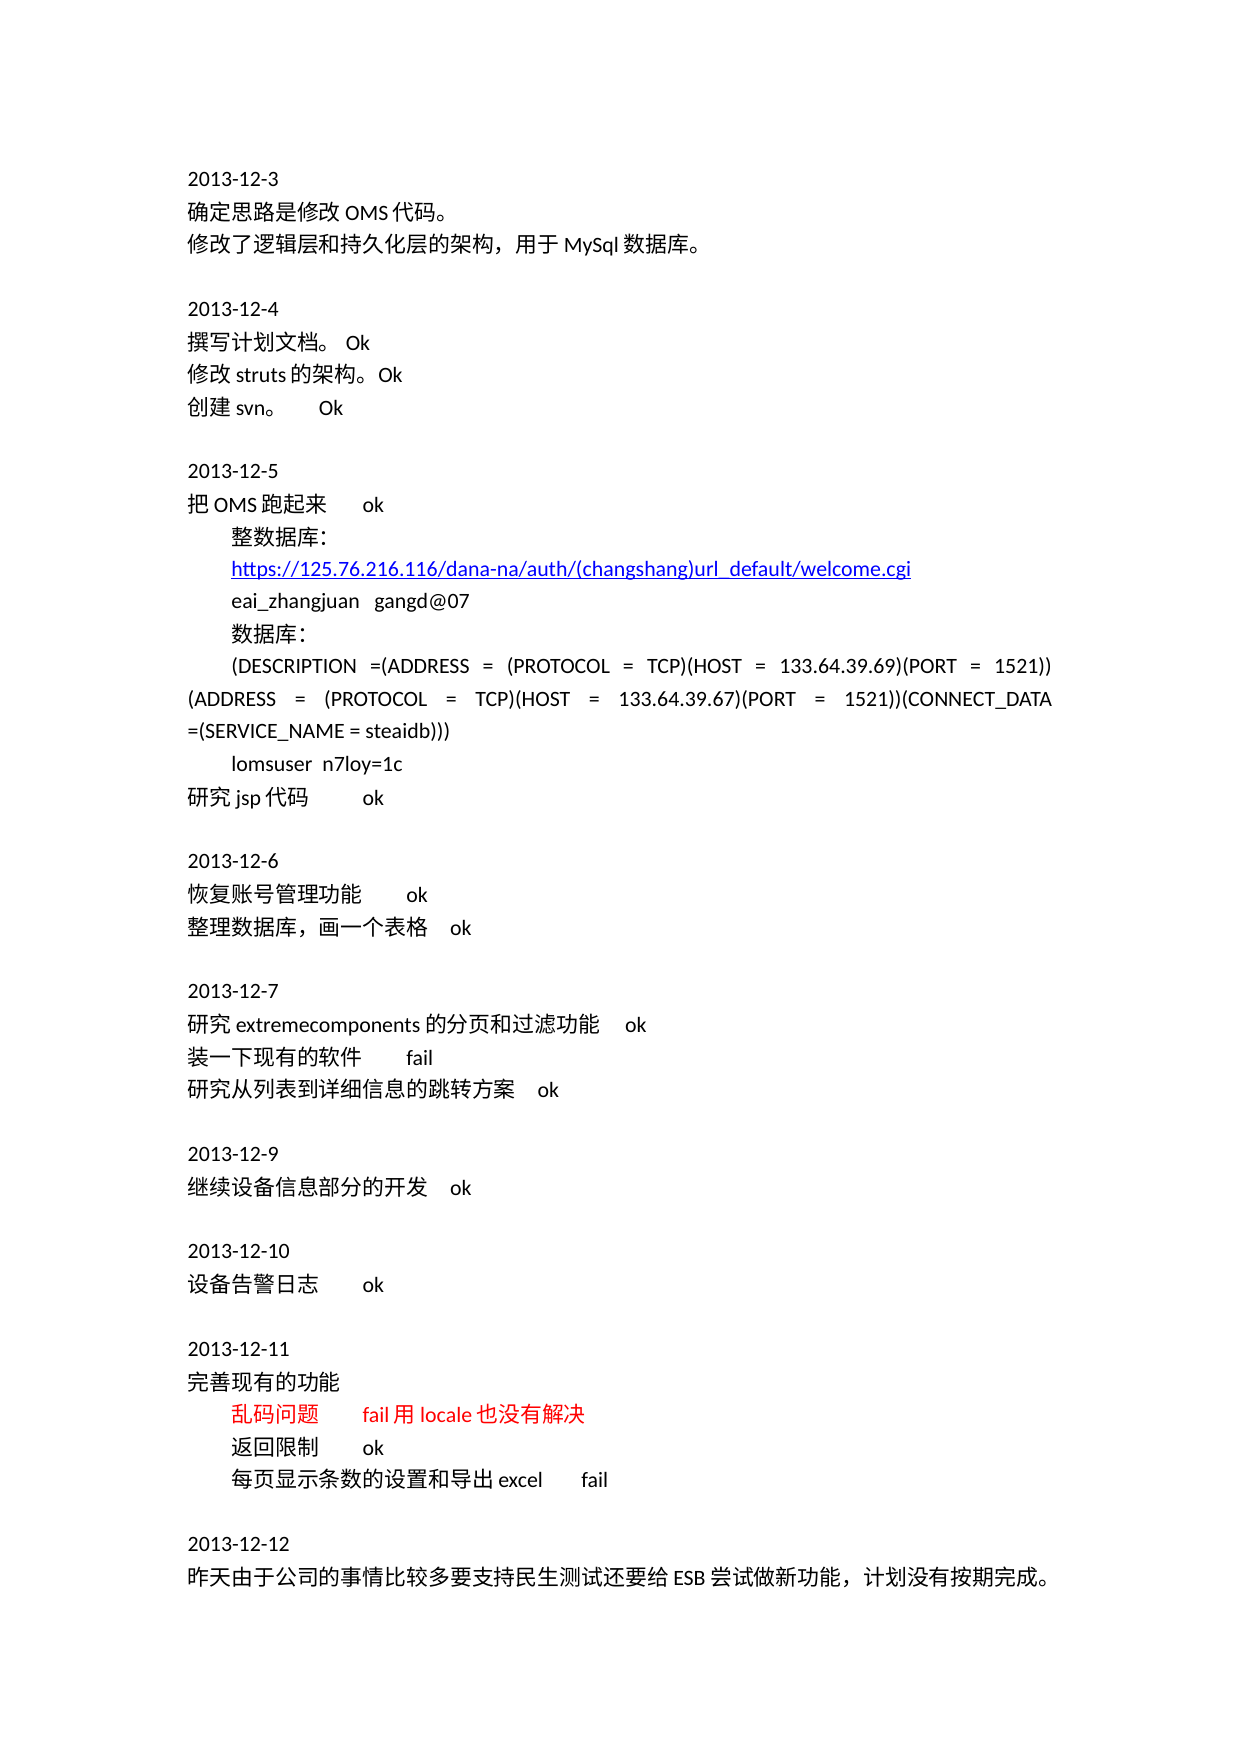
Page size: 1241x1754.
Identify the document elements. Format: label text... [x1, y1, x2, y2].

text 数据库： [187, 617, 1053, 649]
text 继续设备信息部分的开发 ok [187, 1169, 1053, 1202]
text 2013-12-6 [187, 844, 1053, 877]
text 返回限制 ok [187, 1429, 1053, 1462]
text 2013-12-11 [187, 1332, 1053, 1364]
text eai_zhangjuan gangd@07 [187, 584, 1053, 617]
text 装一下现有的软件 fail [187, 1039, 1053, 1072]
text 乱码问题 fail用locale也没有解决 [187, 1397, 1053, 1429]
text 昨天由于公司的事情比较多要支持民生测试还要给ESB尝试做新功能，计划没有按期完成。 [187, 1559, 1053, 1592]
text (DESCRIPTION =(ADDRESS = (PROTOCOL = TCP)(HOST = 133.64.39.69)(PORT = 1521))(ADDRESS = (PROTOCOL = TCP)(HOST = 133.64.39.67)(PORT = 1521))(CONNECT_DATA =(SERVICE_NAME = steaidb))) [187, 649, 1053, 747]
text 2013-12-3 [187, 162, 1053, 194]
text 创建svn。 Ok [187, 389, 1053, 422]
text 研究jsp代码 ok [187, 779, 1053, 812]
text 完善现有的功能 [187, 1364, 1053, 1397]
text 研究extremecomponents的分页和过滤功能 ok [187, 1007, 1053, 1039]
text lomsuser n7loy=1c [187, 747, 1053, 779]
text 撰写计划文档。 Ok [187, 324, 1053, 357]
text 把OMS跑起来 ok [187, 487, 1053, 519]
text 2013-12-10 [187, 1234, 1053, 1267]
text 确定思路是修改OMS代码。 [187, 194, 1053, 227]
text 2013-12-12 [187, 1527, 1053, 1559]
text 2013-12-9 [187, 1137, 1053, 1169]
text 修改struts的架构。Ok [187, 357, 1053, 389]
text 2013-12-7 [187, 974, 1053, 1007]
text 研究从列表到详细信息的跳转方案 ok [187, 1072, 1053, 1104]
text 设备告警日志 ok [187, 1267, 1053, 1299]
text 修改了逻辑层和持久化层的架构，用于MySql数据库。 [187, 227, 1053, 259]
text 整理数据库，画一个表格 ok [187, 909, 1053, 942]
text 恢复账号管理功能 ok [187, 877, 1053, 909]
text 2013-12-5 [187, 454, 1053, 487]
text 每页显示条数的设置和导出excel fail [187, 1462, 1053, 1494]
text https://125.76.216.116/dana-na/auth/(changshang)url_default/welcome.cgi [187, 552, 1053, 584]
text 2013-12-4 [187, 292, 1053, 324]
text 整数据库： [187, 519, 1053, 552]
